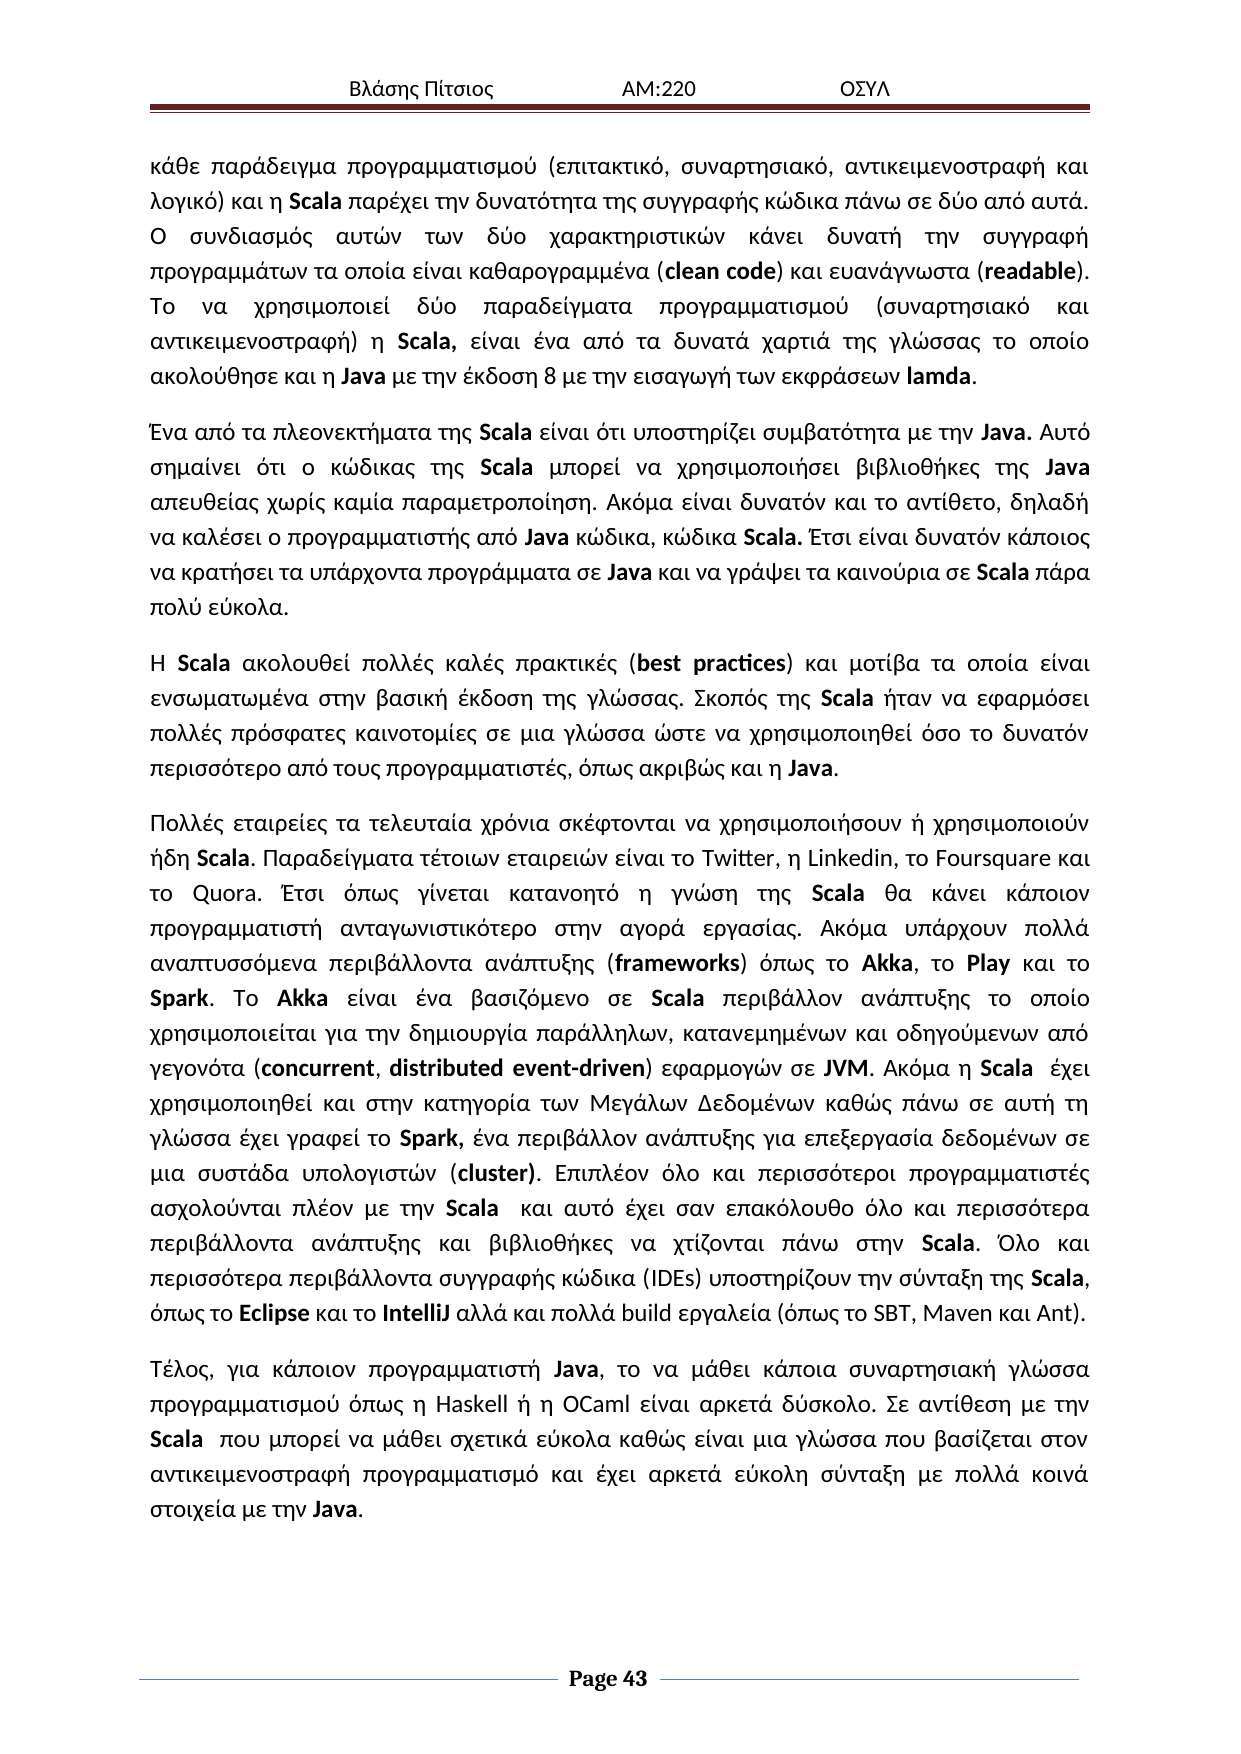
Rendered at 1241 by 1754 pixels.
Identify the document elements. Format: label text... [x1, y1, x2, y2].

text Πολλές εταιρείες τα τελευταία χρόνια σκέφτονται να χρησιμοποιήσουν ή χρησιμοποιούν ήδη Scala. Παραδείγματα τέτοιων εταιρειών είναι το Twitter, η Linkedin, το Foursquare και το Quora. Έτσι όπως γίνεται κατανοητό η γνώση της Scala θα κάνει κάποιον προγραμματιστή ανταγωνιστικότερο στην αγορά εργασίας. Ακόμα υπάρχουν πολλά αναπτυσσόμενα περιβάλλοντα ανάπτυξης (frameworks) όπως το Akka, το Play και το Spark. Το Akka είναι ένα βασιζόμενο σε Scala περιβάλλον ανάπτυξης το οποίο χρησιμοποιείται για την δημιουργία παράλληλων, κατανεμημένων και οδηγούμενων από γεγονότα (concurrent, distributed event-driven) εφαρμογών σε JVM. Ακόμα η Scala έχει χρησιμοποιηθεί και στην κατηγορία των Μεγάλων Δεδομένων καθώς πάνω σε αυτή τη γλώσσα έχει γραφεί το Spark, ένα περιβάλλον ανάπτυξης για επεξεργασία δεδομένων σε μια συστάδα υπολογιστών (cluster). Επιπλέον όλο και περισσότεροι προγραμματιστές ασχολούνται πλέον με την Scala και αυτό έχει σαν επακόλουθο όλο και περισσότερα περιβάλλοντα ανάπτυξης και βιβλιοθήκες να χτίζονται πάνω στην Scala. Όλο και περισσότερα περιβάλλοντα συγγραφής κώδικα (IDEs) υποστηρίζουν την σύνταξη της Scala, όπως το Eclipse και το IntelliJ αλλά και πολλά build εργαλεία (όπως το SBT, Maven και Ant). [150, 807, 1090, 1328]
text Η Scala ακολουθεί πολλές καλές πρακτικές (best practices) και μοτίβα τα οποία είναι ενσωματωμένα στην βασική έκδοση της γλώσσας. Σκοπός της Scala ήταν να εφαρμόσει πολλές πρόσφατες καινοτομίες σε μια γλώσσα ώστε να χρησιμοποιηθεί όσο το δυνατόν περισσότερο από τους προγραμματιστές, όπως ακριβώς και η Java. [150, 647, 1090, 782]
text Τέλος, για κάποιον προγραμματιστή Java, το να μάθει κάποια συναρτησιακή γλώσσα προγραμματισμού όπως η Haskell ή η OCaml είναι αρκετά δύσκολο. Σε αντίθεση με την Scala που μπορεί να μάθει σχετικά εύκολα καθώς είναι μια γλώσσα που βασίζεται στον αντικειμενοστραφή προγραμματισμό και έχει αρκετά εύκολη σύνταξη με πολλά κοινά στοιχεία με την Java. [150, 1353, 1090, 1524]
text Ένα από τα πλεονεκτήματα της Scala είναι ότι υποστηρίζει συμβατότητα με την Java. Αυτό σημαίνει ότι ο κώδικας της Scala μπορεί να χρησιμοποιήσει βιβλιοθήκες της Java απευθείας χωρίς καμία παραμετροποίηση. Ακόμα είναι δυνατόν και το αντίθετο, δηλαδή να καλέσει ο προγραμματιστής από Java κώδικα, κώδικα Scala. Έτσι είναι δυνατόν κάποιος να κρατήσει τα υπάρχοντα προγράμματα σε Java και να γράψει τα καινούρια σε Scala πάρα πολύ εύκολα. [150, 416, 1090, 621]
